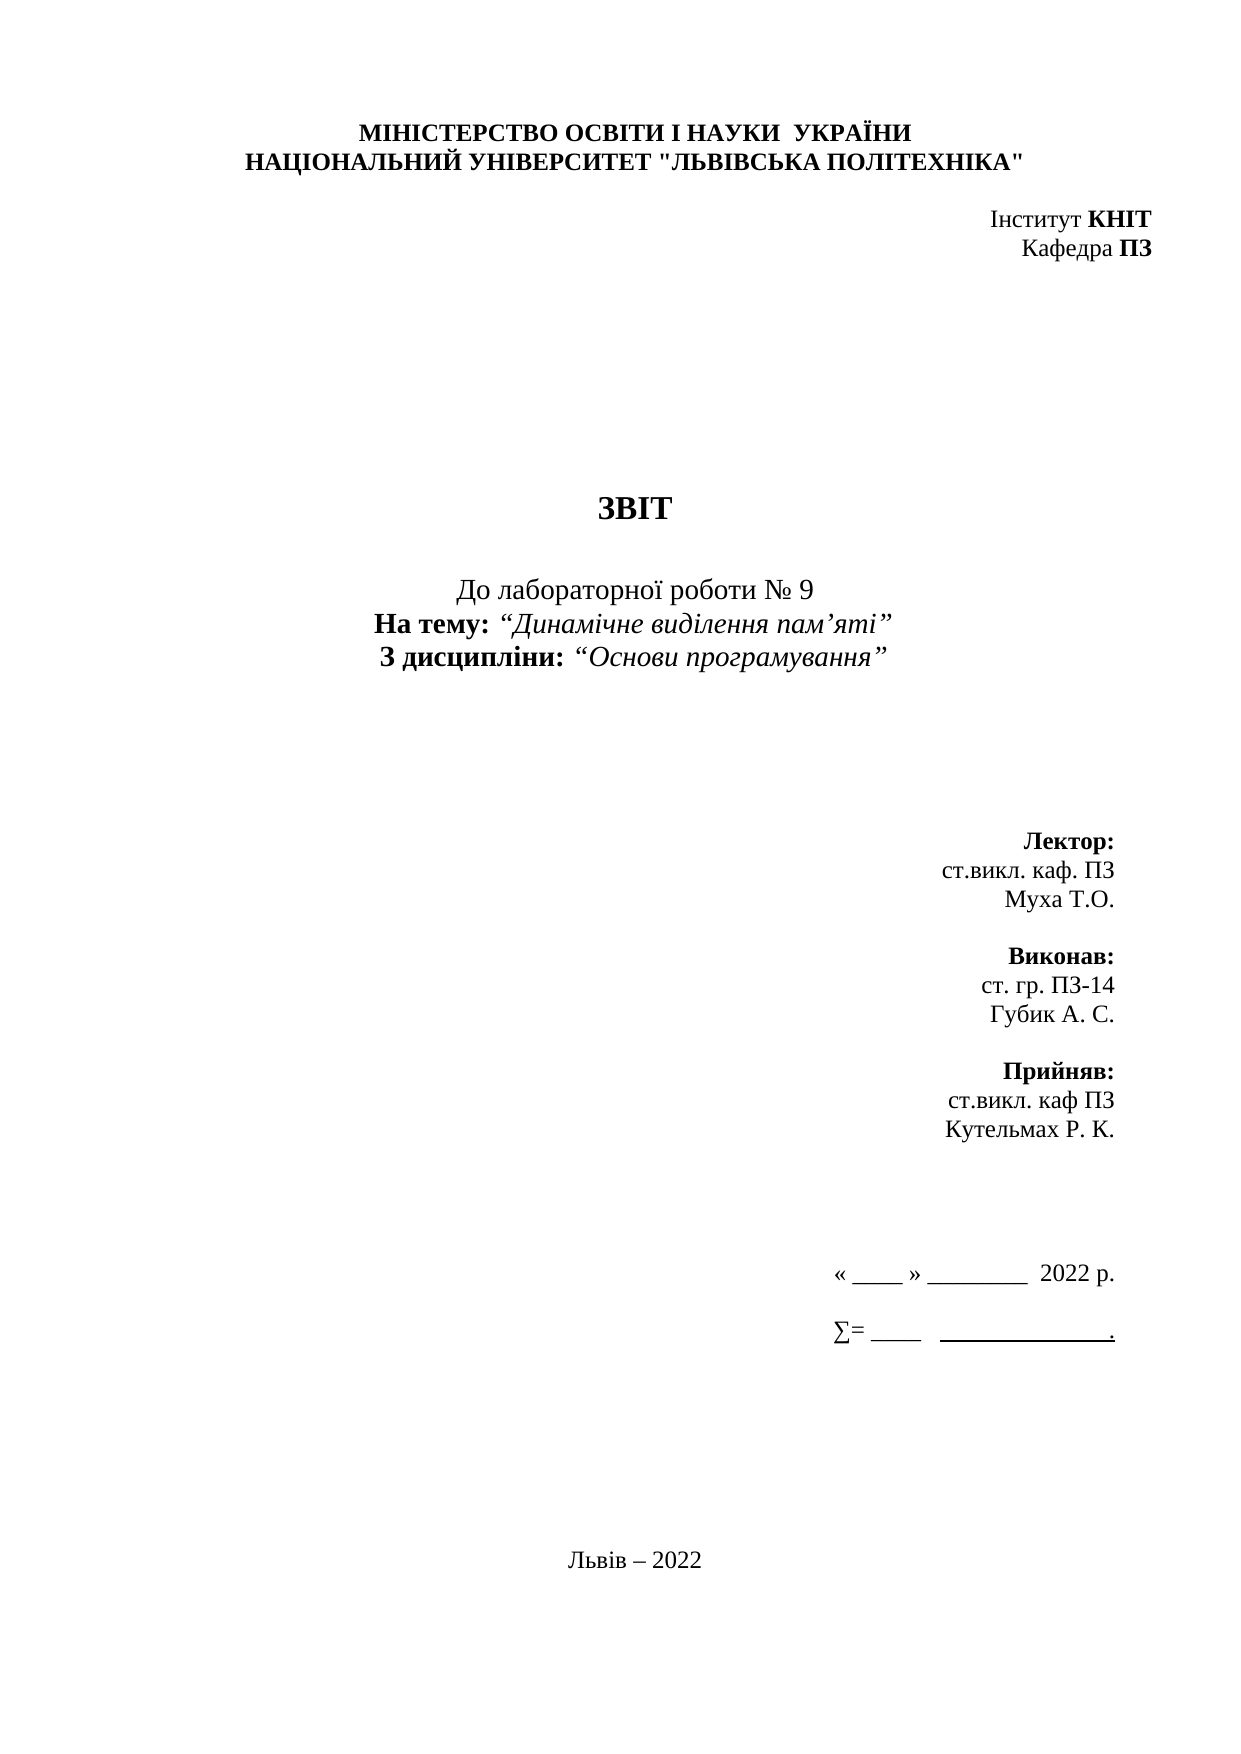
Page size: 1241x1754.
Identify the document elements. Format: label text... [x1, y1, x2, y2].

text Інститут КНІТ [118, 204, 1152, 233]
text Міністерство Освіти І НАУКИ України [118, 118, 1152, 147]
text Львів – 2022 [118, 1545, 1152, 1574]
text Кафедра ПЗ [118, 233, 1152, 262]
text Прийняв: [118, 1056, 1115, 1085]
text Національний університет "Львівська політехніка" [118, 147, 1152, 176]
text Губик А. С. [118, 999, 1115, 1028]
text Виконав: [118, 941, 1115, 970]
text На тему: “Динамічне виділення пам’яті” [118, 606, 1152, 639]
text Лектор: [118, 826, 1115, 855]
text ст.викл. каф. ПЗ [118, 855, 1115, 884]
text « ____ » ________ 2022 р. [118, 1258, 1115, 1286]
text Кутельмах Р. К. [118, 1114, 1115, 1143]
text ст. гр. ПЗ-14 [118, 970, 1115, 999]
text ст.викл. каф ПЗ [118, 1085, 1115, 1114]
text З дисципліни: “Основи програмування” [118, 639, 1152, 673]
text Муха Т.О. [118, 884, 1115, 913]
text До лабораторної роботи № 9 [118, 572, 1152, 606]
text ∑= ____ . [118, 1315, 1115, 1344]
subtitle ЗВІТ [118, 488, 1152, 526]
